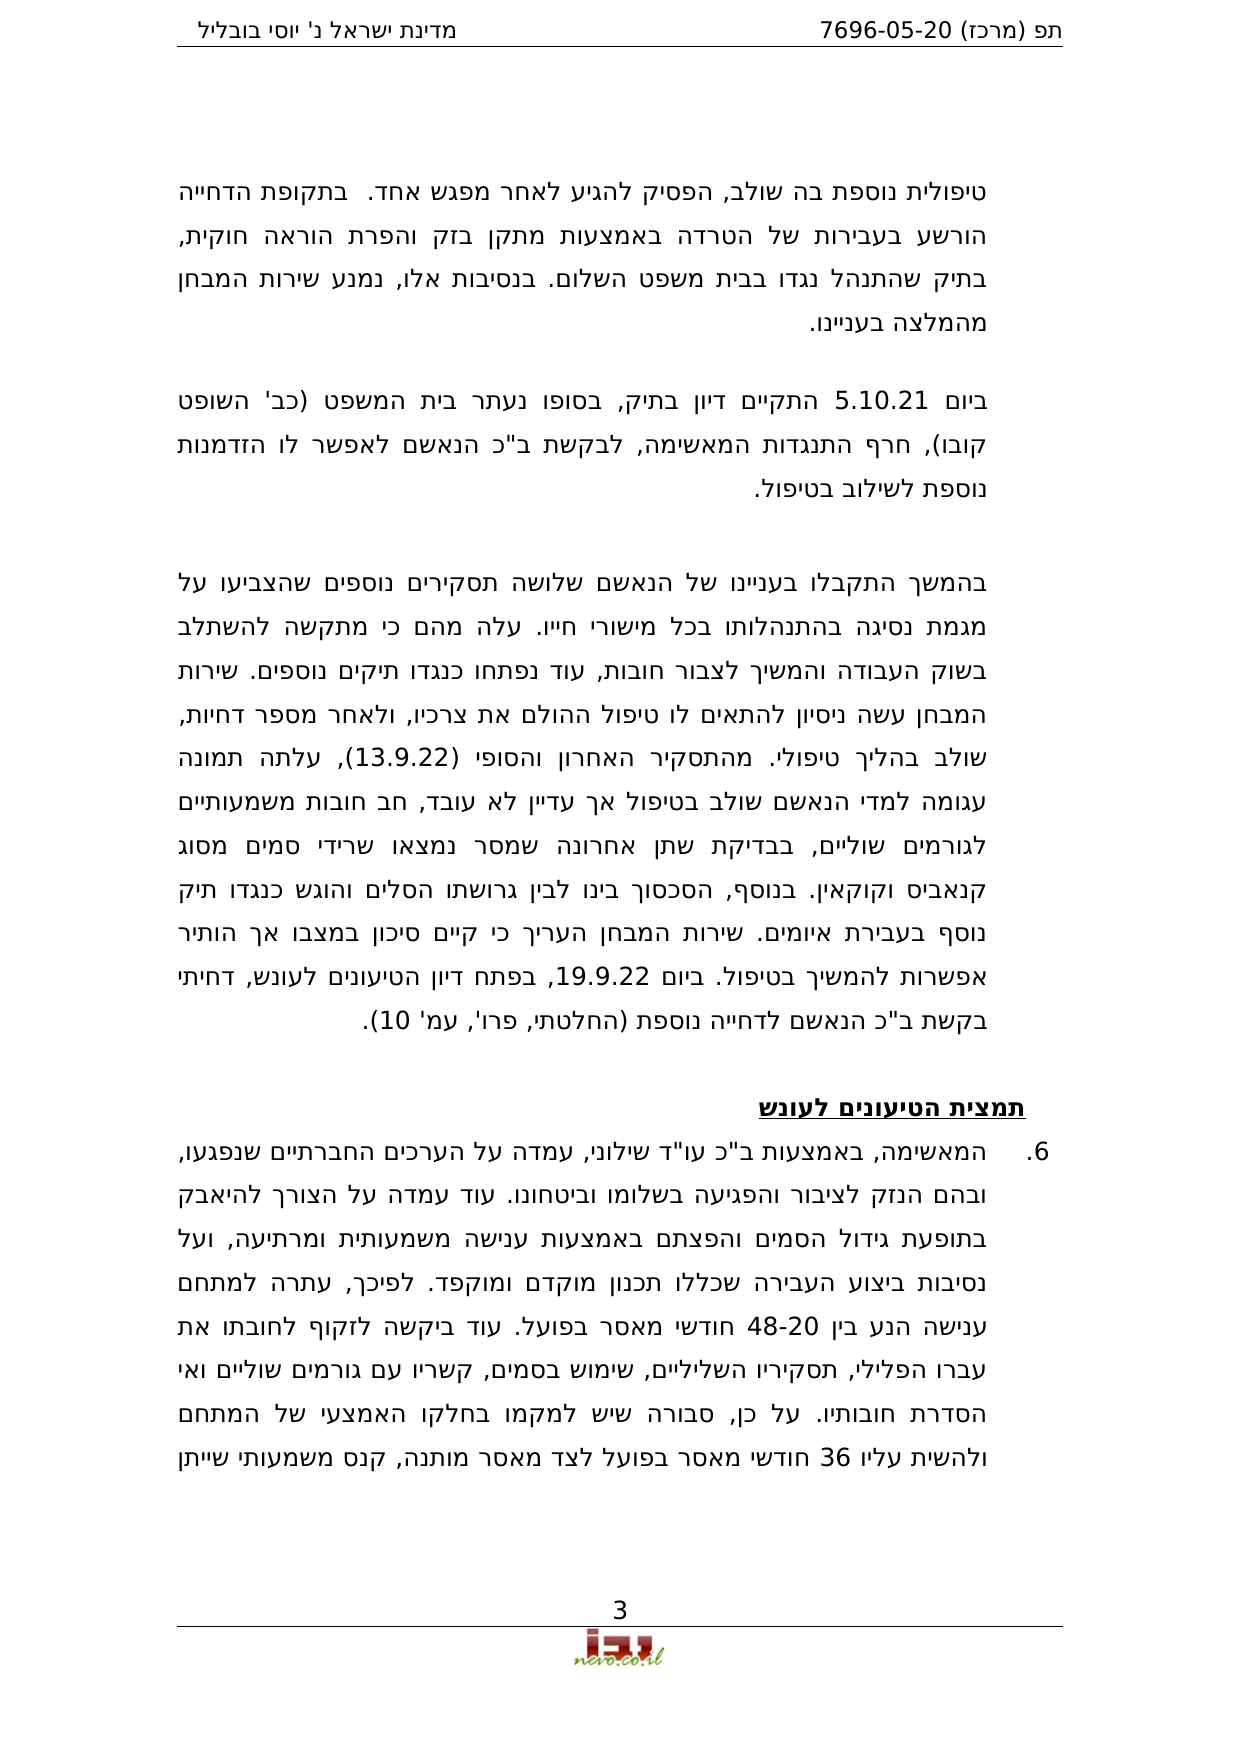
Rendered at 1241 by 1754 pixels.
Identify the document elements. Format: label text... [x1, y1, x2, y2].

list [177, 177, 1026, 338]
list בהמשך התקבלו בעניינו של הנאשם שלושה תסקירים נוספים שהצביעו על מגמת נסיגה בהתנהלותו בכל מישורי חייו. עלה מהם כי מתקשה להשתלב בשוק העבודה והמשיך לצבור חובות, עוד נפתחו כנגדו תיקים נוספים. שירות המבחן עשה ניסיון להתאים לו טיפול ההולם את צרכיו, ולאחר מספר דחיות, שולב בהליך טיפולי. מהתסקיר האחרון והסופי (13.9.22), עלתה תמונה עגומה למדי הנאשם שולב בטיפול אך עדיין לא עובד, חב חובות משמעותיים לגורמים שוליים, בבדיקת שתן אחרונה שמסר נמצאו שרידי סמים מסוג קנאביס וקוקאין. בנוסף, הסכסוך בינו לבין גרושתו הסלים והוגש כנגדו תיק נוסף בעבירת איומים. שירות המבחן העריך כי קיים סיכון במצבו אך הותיר אפשרות להמשיך בטיפול. ביום 19.9.22, בפתח דיון הטיעונים לעונש, דחיתי בקשת ב"כ הנאשם לדחייה נוספת (החלטתי, פרו', עמ' 10). [177, 568, 988, 1035]
text תמצית הטיעונים לעונש [177, 1093, 1026, 1122]
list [177, 1137, 1026, 1472]
list ביום 5.10.21 התקיים דיון בתיק, בסופו נעתר בית המשפט (כב' השופט קובו), חרף התנגדות המאשימה, לבקשת ב"כ הנאשם לאפשר לו הזדמנות נוספת לשילוב בטיפול. [177, 386, 988, 503]
picture [574, 1628, 666, 1667]
